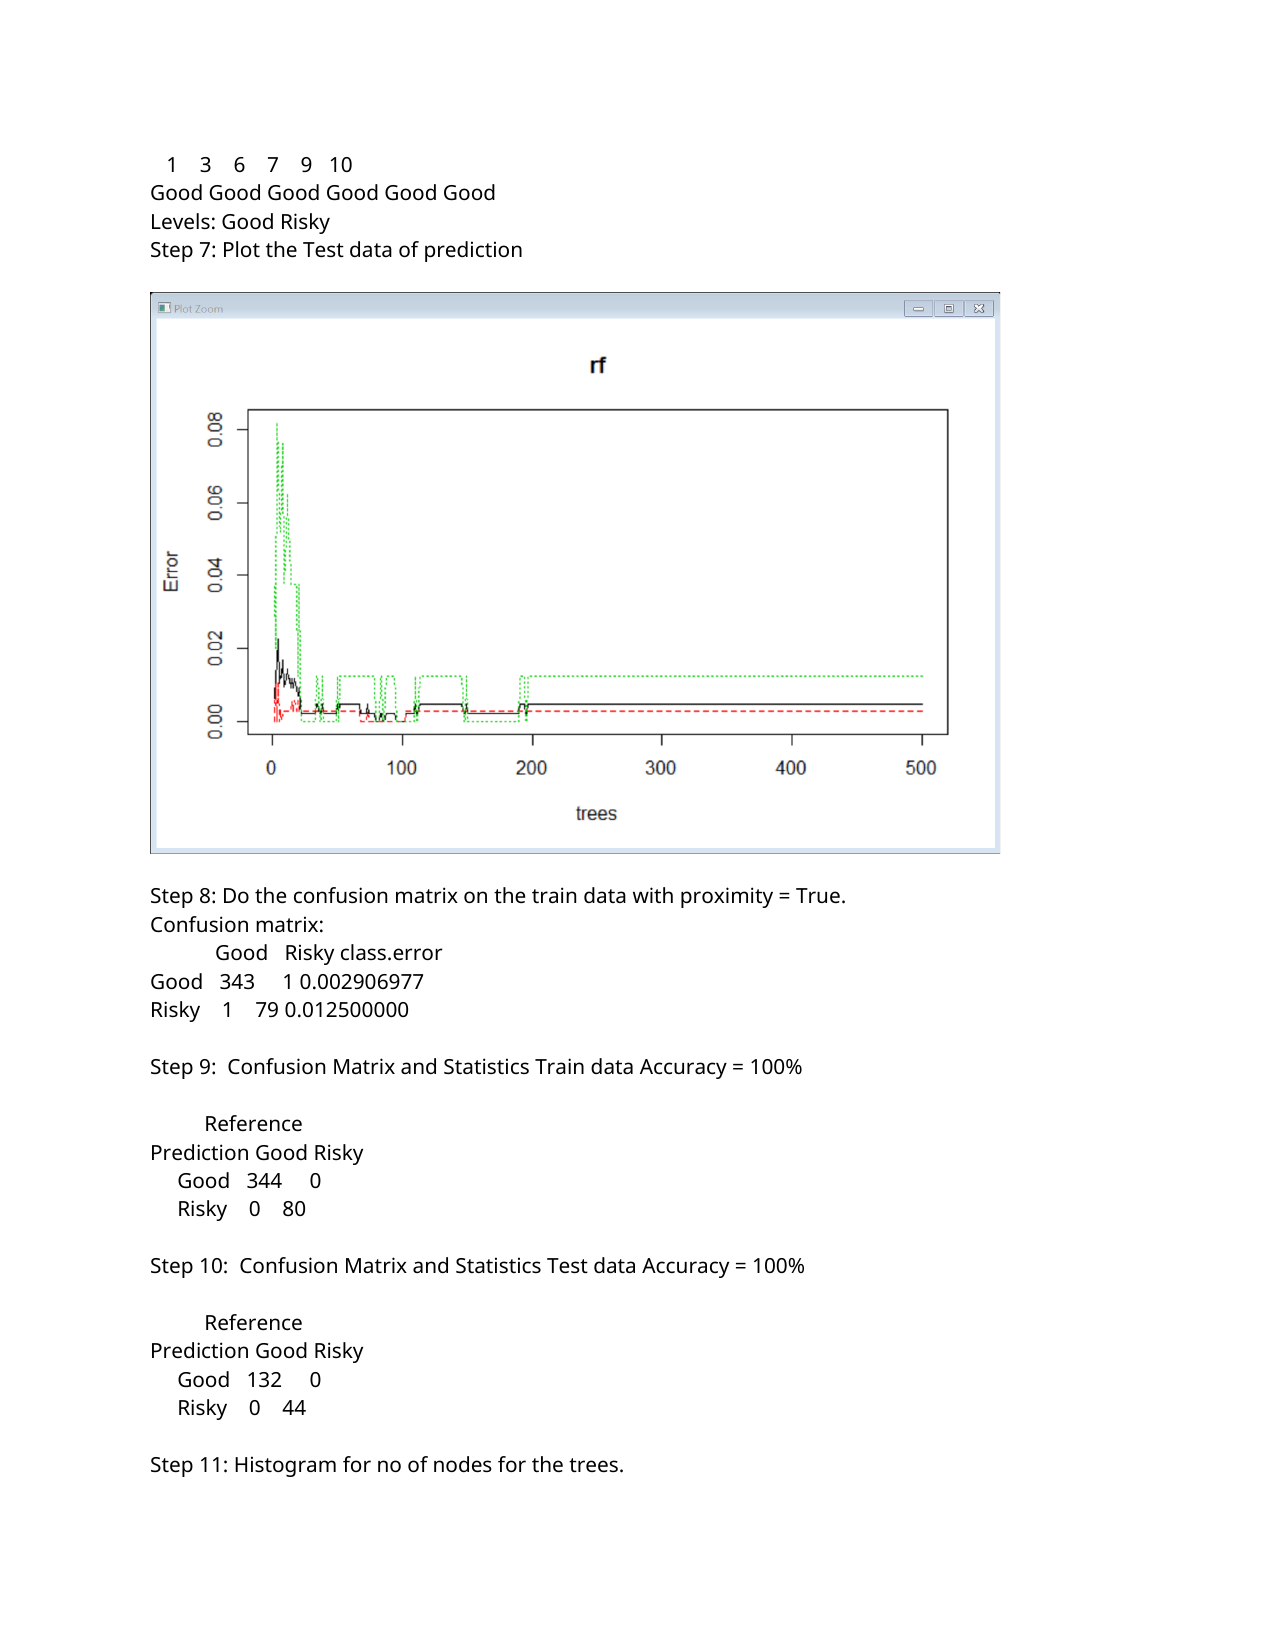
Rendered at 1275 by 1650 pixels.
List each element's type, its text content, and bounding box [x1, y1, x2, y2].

text Good Risky class.error [150, 938, 1125, 967]
text Confusion matrix: [150, 910, 1125, 938]
text Risky 1 79 0.012500000 [150, 995, 1125, 1024]
text Step 10: Confusion Matrix and Statistics Test data Accuracy = 100% [150, 1251, 1125, 1280]
text Reference [150, 1109, 1125, 1138]
text Good Good Good Good Good Good [150, 178, 1125, 207]
text Risky 0 80 [150, 1194, 1125, 1223]
text Step 7: Plot the Test data of prediction [150, 235, 1125, 264]
text Good 344 0 [150, 1166, 1125, 1194]
text Good 132 0 [150, 1365, 1125, 1393]
text Levels: Good Risky [150, 207, 1125, 235]
text Prediction Good Risky [150, 1337, 1125, 1365]
text 1 3 6 7 9 10 [150, 150, 1125, 178]
text Reference [150, 1308, 1125, 1337]
text Step 11: Histogram for no of nodes for the trees. [150, 1450, 1125, 1479]
text Risky 0 44 [150, 1393, 1125, 1422]
text Step 8: Do the confusion matrix on the train data with proximity = True. [150, 882, 1125, 910]
text Prediction Good Risky [150, 1138, 1125, 1166]
text Good 343 1 0.002906977 [150, 967, 1125, 995]
text Step 9: Confusion Matrix and Statistics Train data Accuracy = 100% [150, 1052, 1125, 1081]
